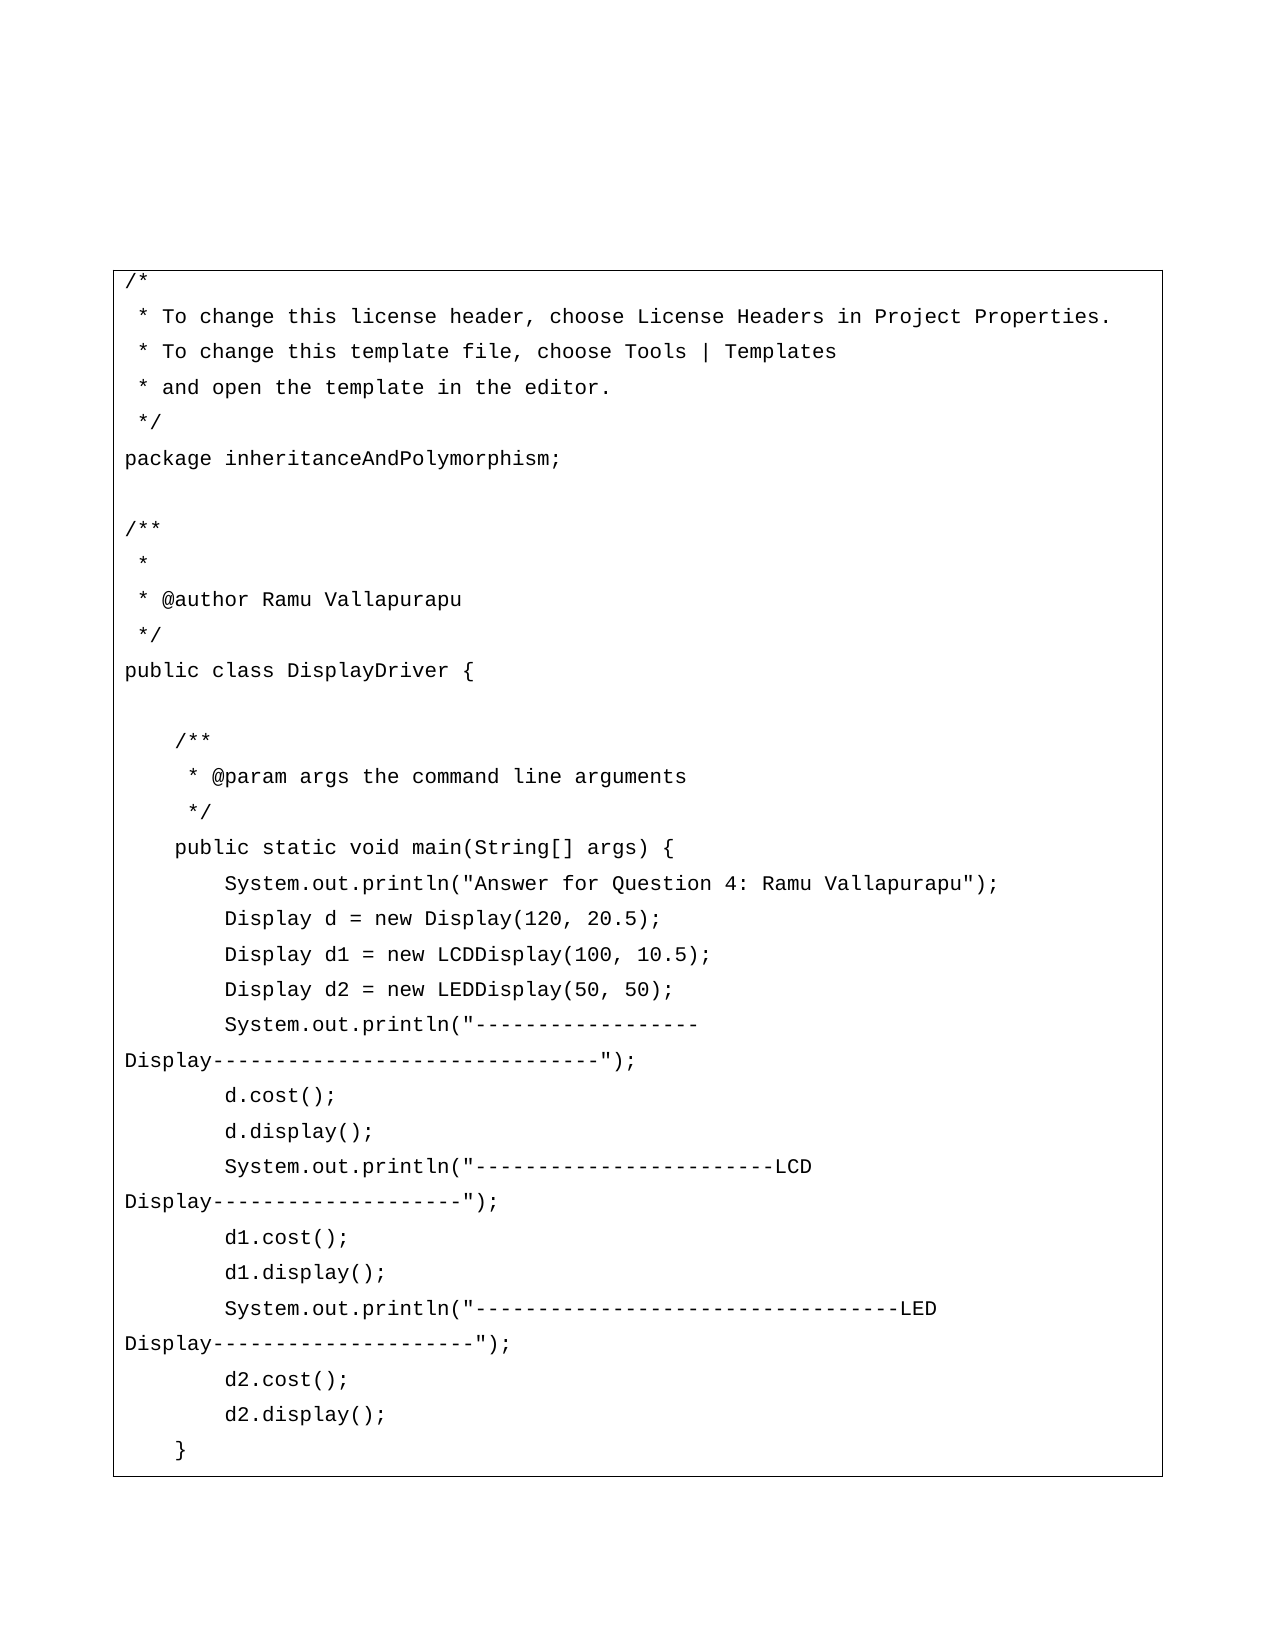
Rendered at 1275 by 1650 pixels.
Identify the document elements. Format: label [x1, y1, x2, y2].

table_header [114, 271, 1162, 1476]
